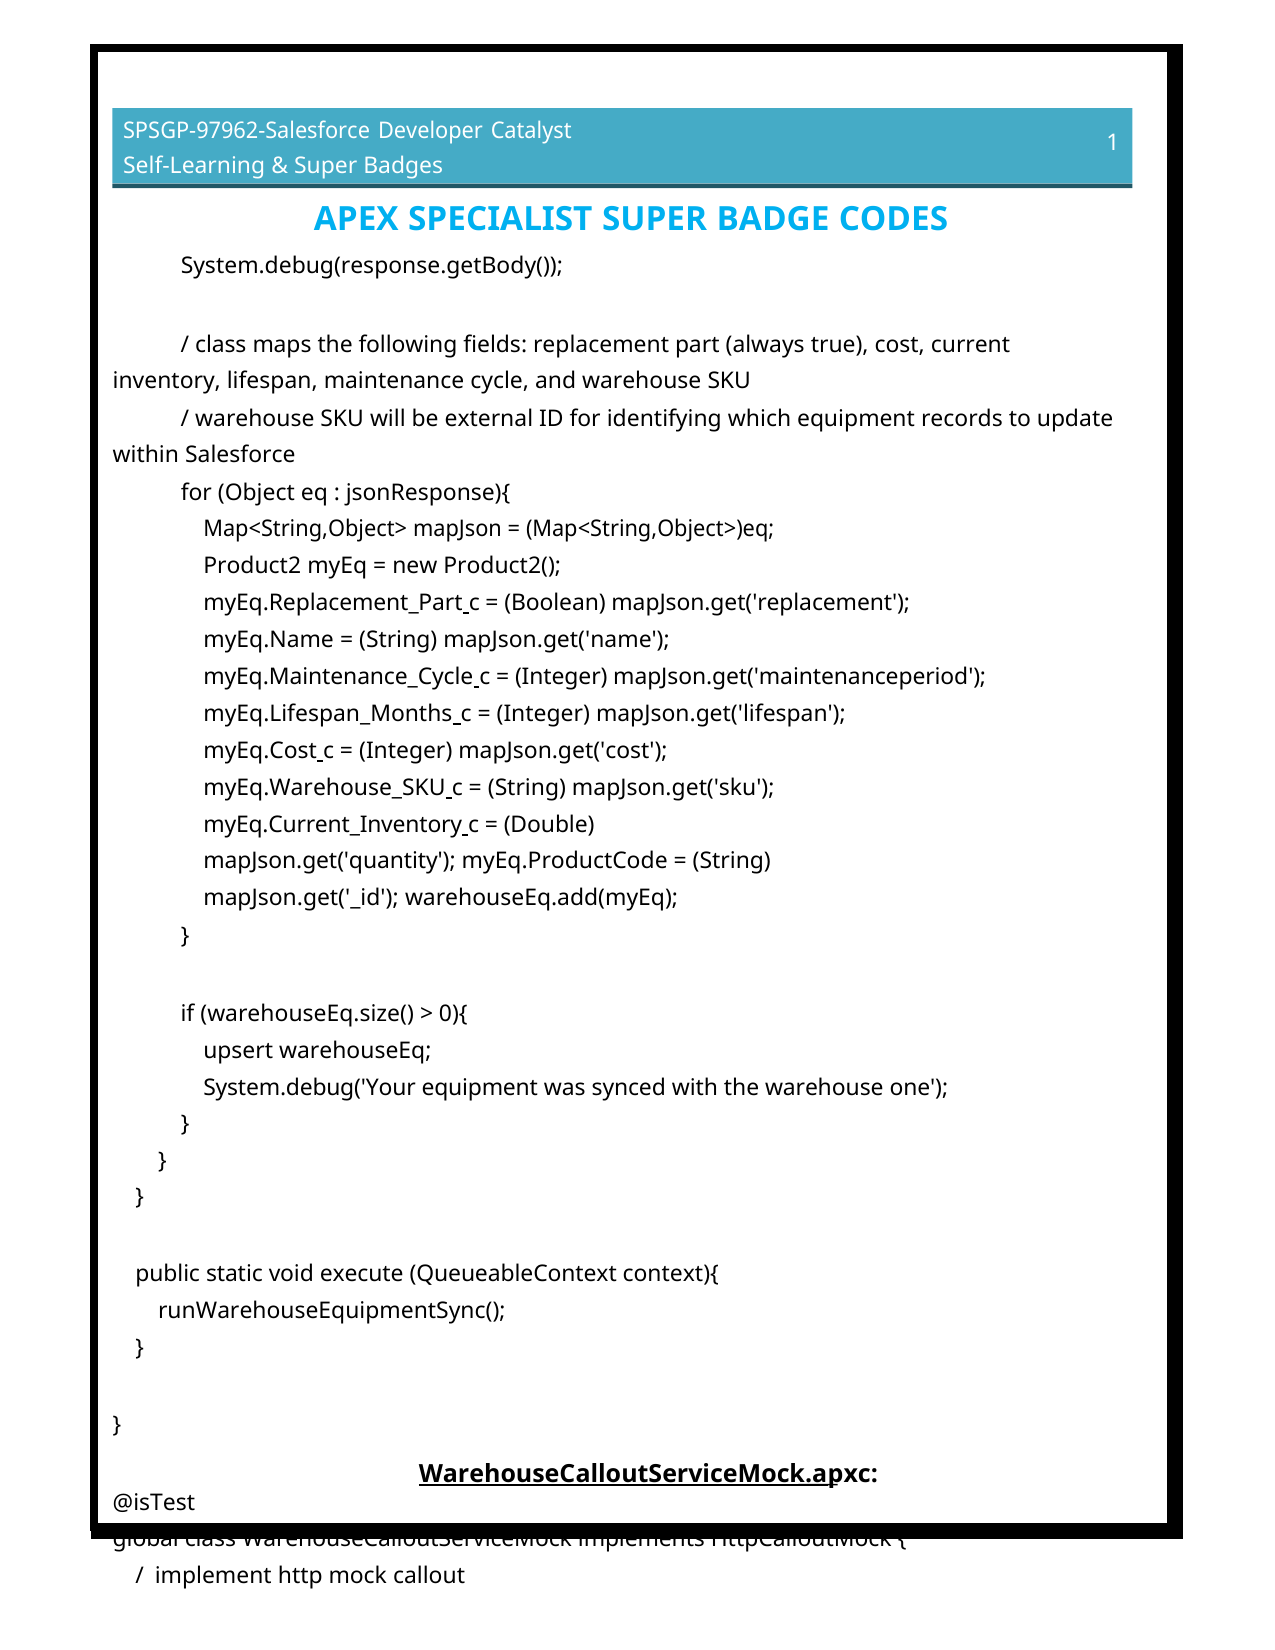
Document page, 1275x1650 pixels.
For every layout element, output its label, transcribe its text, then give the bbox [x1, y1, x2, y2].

text / warehouse SKU will be external ID for identifying which equipment records to update within Salesforce [112, 402, 1156, 470]
text myEq.Maintenance_Cycle c = (Integer) mapJson.get('maintenanceperiod'); myEq.Lifespan_Months c = (Integer) mapJson.get('lifespan'); [203, 660, 1156, 728]
text global class WarehouseCalloutServiceMock implements HttpCalloutMock { [112, 1522, 1156, 1554]
text } [181, 918, 1156, 950]
text myEq.Cost c = (Integer) mapJson.get('cost'); myEq.Warehouse_SKU c = (String) mapJson.get('sku'); myEq.Current_Inventory c = (Double) mapJson.get('quantity'); myEq.ProductCode = (String) mapJson.get('_id'); warehouseEq.add(myEq); [203, 734, 838, 912]
text Map<String,Object> mapJson = (Map<String,Object>)eq; Product2 myEq = new Product2(); [203, 512, 811, 580]
subtitle WarehouseCalloutServiceMock.apxc: [418, 1456, 1156, 1490]
text Self-Learning & Super Badges 1 [123, 142, 1156, 181]
text } [135, 1180, 1156, 1212]
text System.debug('Your equipment was synced with the warehouse one'); [203, 1071, 1156, 1102]
text for (Object eq : jsonResponse){ [181, 476, 1156, 507]
text / implement http mock callout [135, 1559, 1156, 1590]
text / class maps the following ﬁelds: replacement part (always true), cost, current inventory, lifespan, maintenance cycle, and warehouse SKU [112, 328, 1096, 396]
text if (warehouseEq.size() > 0){ upsert warehouseEq; [180, 997, 514, 1065]
text } [112, 1408, 198, 1439]
text System.debug(response.getBody()); [181, 249, 1156, 281]
text } [135, 1331, 1156, 1362]
subtitle APEX SPECIALIST SUPER BADGE CODES [222, 195, 1040, 241]
text public static void execute (QueueableContext context){ runWarehouseEquipmentSync(); [135, 1257, 914, 1325]
text } [181, 1107, 1156, 1138]
text SPSGP-97962-Salesforce Developer Catalyst [123, 121, 1156, 142]
text myEq.Replacement_Part c = (Boolean) mapJson.get('replacement'); myEq.Name = (String) mapJson.get('name'); [203, 586, 914, 654]
text @isTest [112, 1486, 198, 1517]
text } [158, 1144, 1156, 1175]
